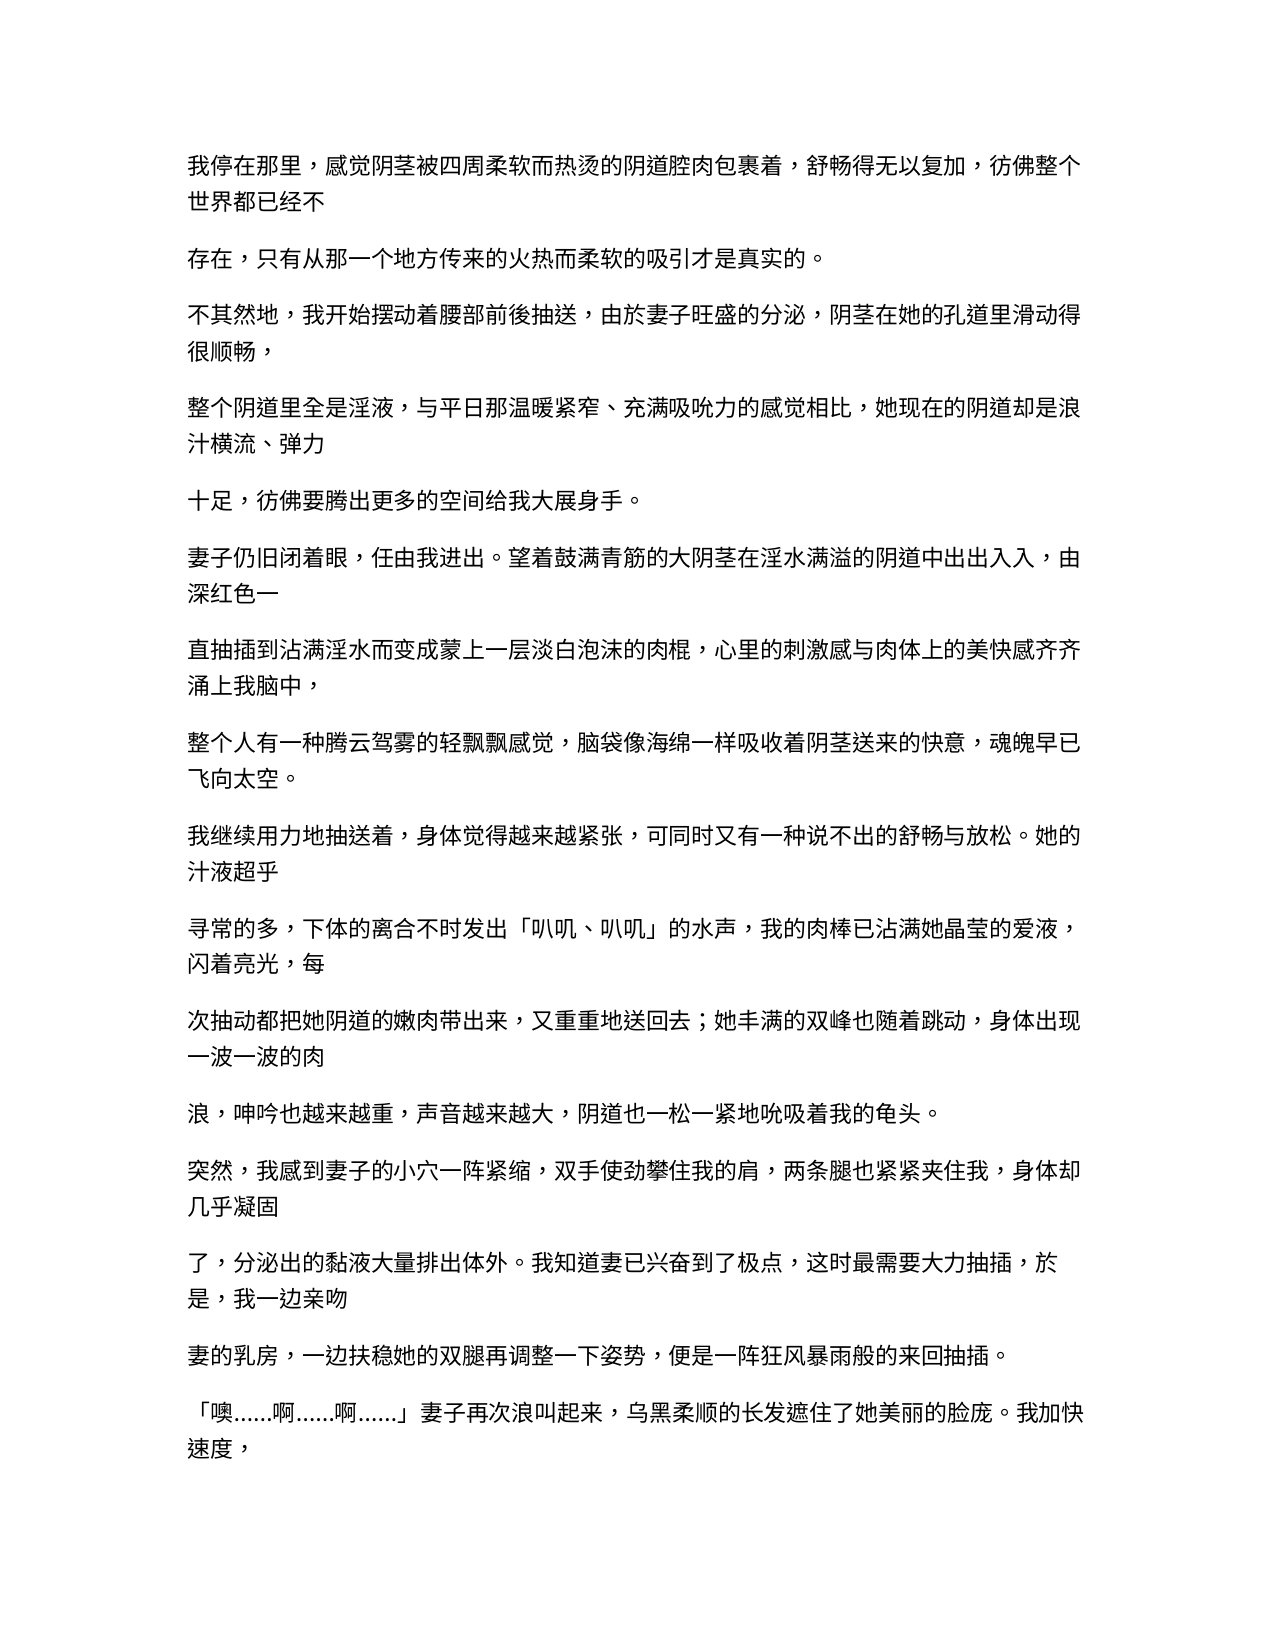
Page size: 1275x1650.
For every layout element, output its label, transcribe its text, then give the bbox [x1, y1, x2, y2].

text 整个人有一种腾云驾雾的轻飘飘感觉，脑袋像海绵一样吸收着阴茎送来的快意，魂魄早已飞向太空。 [187, 727, 1087, 794]
text 突然，我感到妻子的小穴一阵紧缩，双手使劲攀住我的肩，两条腿也紧紧夹住我，身体却几乎凝固 [187, 1155, 1087, 1222]
text 次抽动都把她阴道的嫩肉带出来，又重重地送回去；她丰满的双峰也随着跳动，身体出现一波一波的肉 [187, 1005, 1087, 1072]
text 十足，彷佛要腾出更多的空间给我大展身手。 [187, 485, 1087, 516]
text 整个阴道里全是淫液，与平日那温暖紧窄、充满吸吮力的感觉相比，她现在的阴道却是浪汁横流、弹力 [187, 392, 1087, 459]
text 寻常的多，下体的离合不时发出「叭叽、叭叽」的水声，我的肉棒已沾满她晶莹的爱液，闪着亮光，每 [187, 912, 1087, 980]
text 了，分泌出的黏液大量排出体外。我知道妻已兴奋到了极点，这时最需要大力抽插，於是，我一边亲吻 [187, 1247, 1087, 1314]
text 妻的乳房，一边扶稳她的双腿再调整一下姿势，便是一阵狂风暴雨般的来回抽插。 [187, 1340, 1087, 1371]
text 我停在那里，感觉阴茎被四周柔软而热烫的阴道腔肉包裹着，舒畅得无以复加，彷佛整个世界都已经不 [187, 150, 1087, 217]
text 存在，只有从那一个地方传来的火热而柔软的吸引才是真实的。 [187, 243, 1087, 274]
text 直抽插到沾满淫水而变成蒙上一层淡白泡沫的肉棍，心里的刺激感与肉体上的美快感齐齐涌上我脑中， [187, 634, 1087, 702]
text 浪，呻吟也越来越重，声音越来越大，阴道也一松一紧地吮吸着我的龟头。 [187, 1098, 1087, 1129]
text 妻子仍旧闭着眼，任由我进出。望着鼓满青筋的大阴茎在淫水满溢的阴道中出出入入，由深红色一 [187, 542, 1087, 609]
text 不其然地，我开始摆动着腰部前後抽送，由於妻子旺盛的分泌，阴茎在她的孔道里滑动得很顺畅， [187, 299, 1087, 367]
text 「噢……啊……啊……」妻子再次浪叫起来，乌黑柔顺的长发遮住了她美丽的脸庞。我加快速度， [187, 1397, 1087, 1464]
text 我继续用力地抽送着，身体觉得越来越紧张，可同时又有一种说不出的舒畅与放松。她的汁液超乎 [187, 820, 1087, 887]
